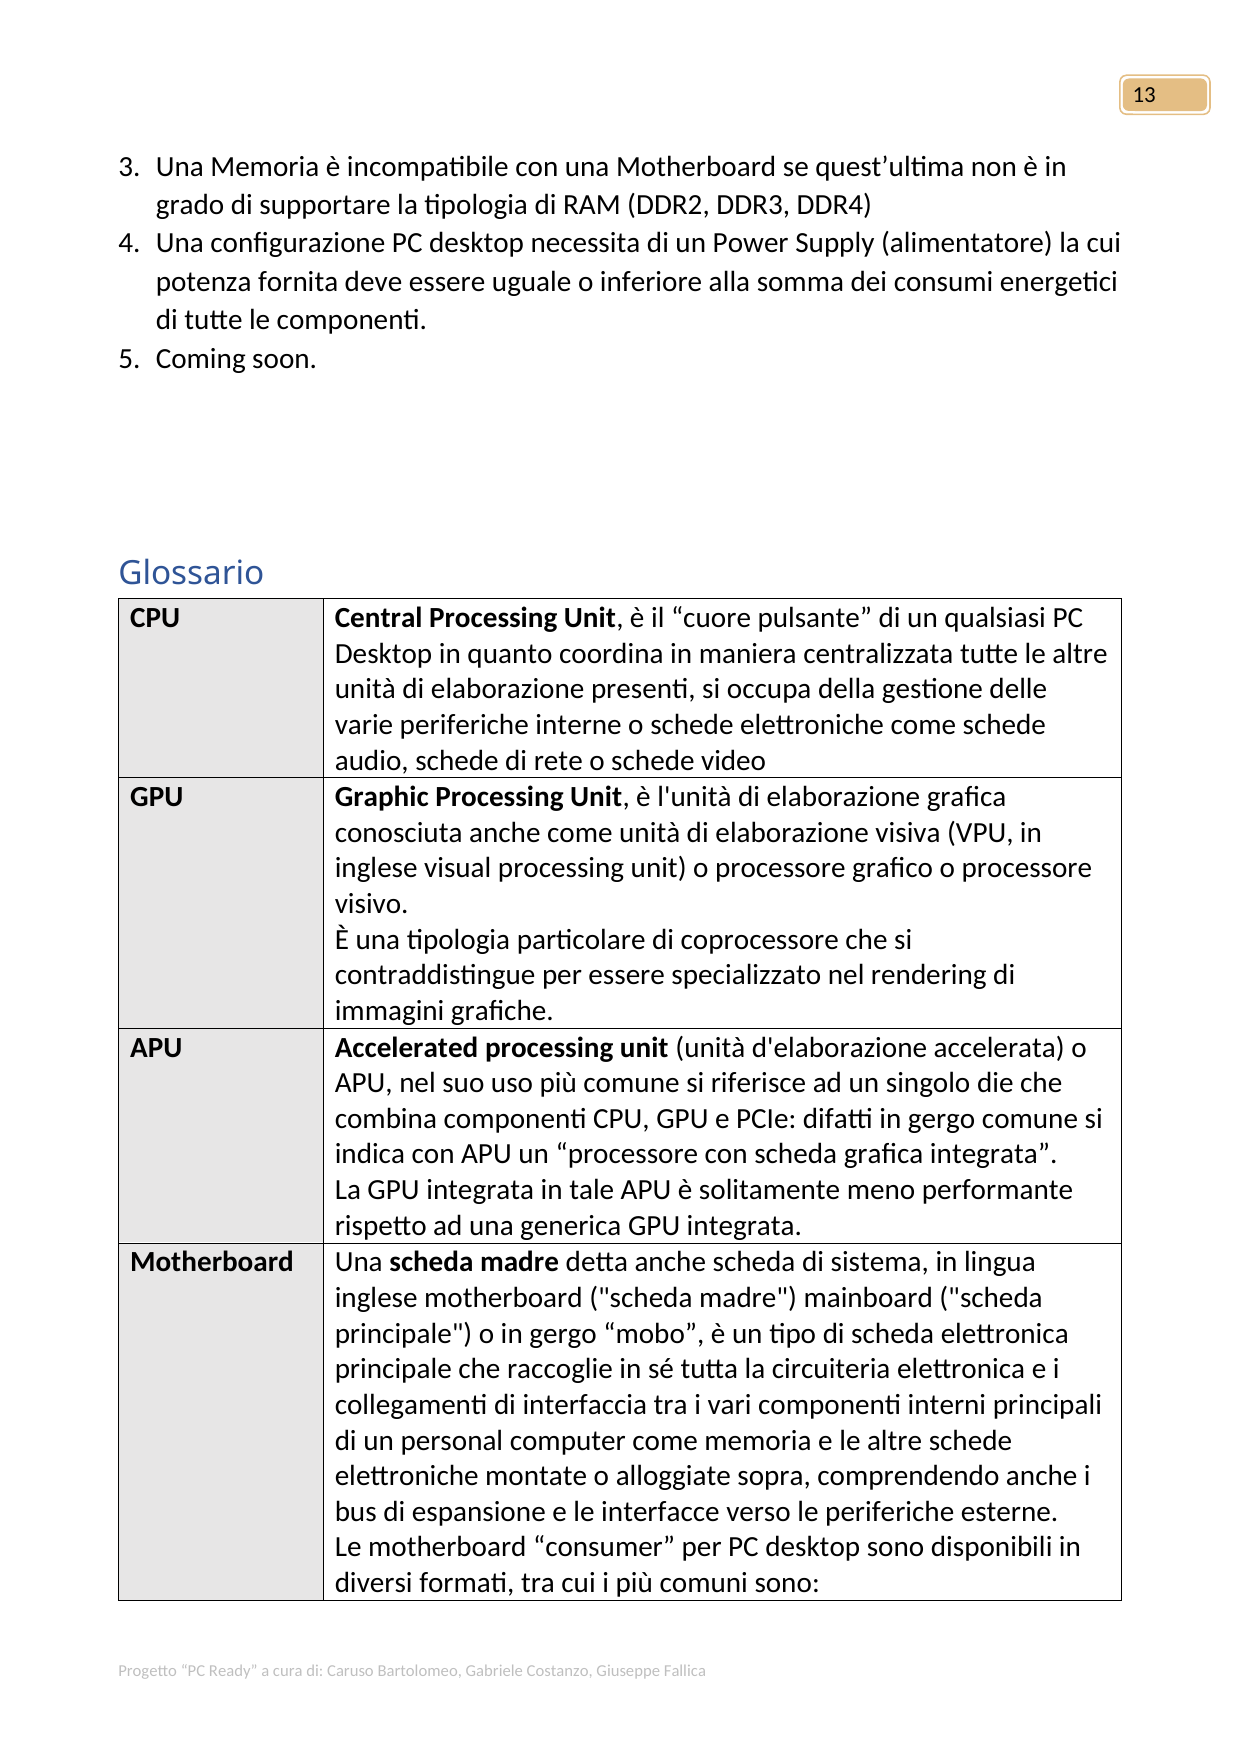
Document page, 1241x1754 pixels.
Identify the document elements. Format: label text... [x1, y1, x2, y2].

table_header CPU [119, 599, 323, 777]
list Una Memoria è incompatibile con una Motherboard se quest’ultima non è in grado di supportare la tipologia di RAM (DDR2, DDR3, DDR4) [118, 148, 1122, 222]
table_cell Accelerated processing unit (unità d'elaborazione accelerata) o APU, nel suo uso più comune si riferisce ad un singolo die che combina componenti CPU, GPU e PCIe: difatti in gergo comune si indica con APU un “processore con scheda grafica integrata”. La GPU integrata in tale APU è solitamente meno performante rispetto ad una generica GPU integrata. [324, 1029, 1121, 1242]
table_header Central Processing Unit, è il “cuore pulsante” di un qualsiasi PC Desktop in quanto coordina in maniera centralizzata tutte le altre unità di elaborazione presenti, si occupa della gestione delle varie periferiche interne o schede elettroniche come schede audio, schede di rete o schede video [324, 599, 1121, 777]
table_cell APU [119, 1029, 323, 1242]
table_cell Graphic Processing Unit, è l'unità di elaborazione grafica conosciuta anche come unità di elaborazione visiva (VPU, in inglese visual processing unit) o processore grafico o processore visivo. È una tipologia particolare di coprocessore che si contraddistingue per essere specializzato nel rendering di immagini grafiche. [324, 778, 1121, 1028]
table_cell Motherboard [119, 1244, 323, 1600]
list Coming soon. [118, 340, 1122, 375]
subtitle Glossario [118, 549, 1122, 594]
table_cell GPU [119, 778, 323, 1028]
